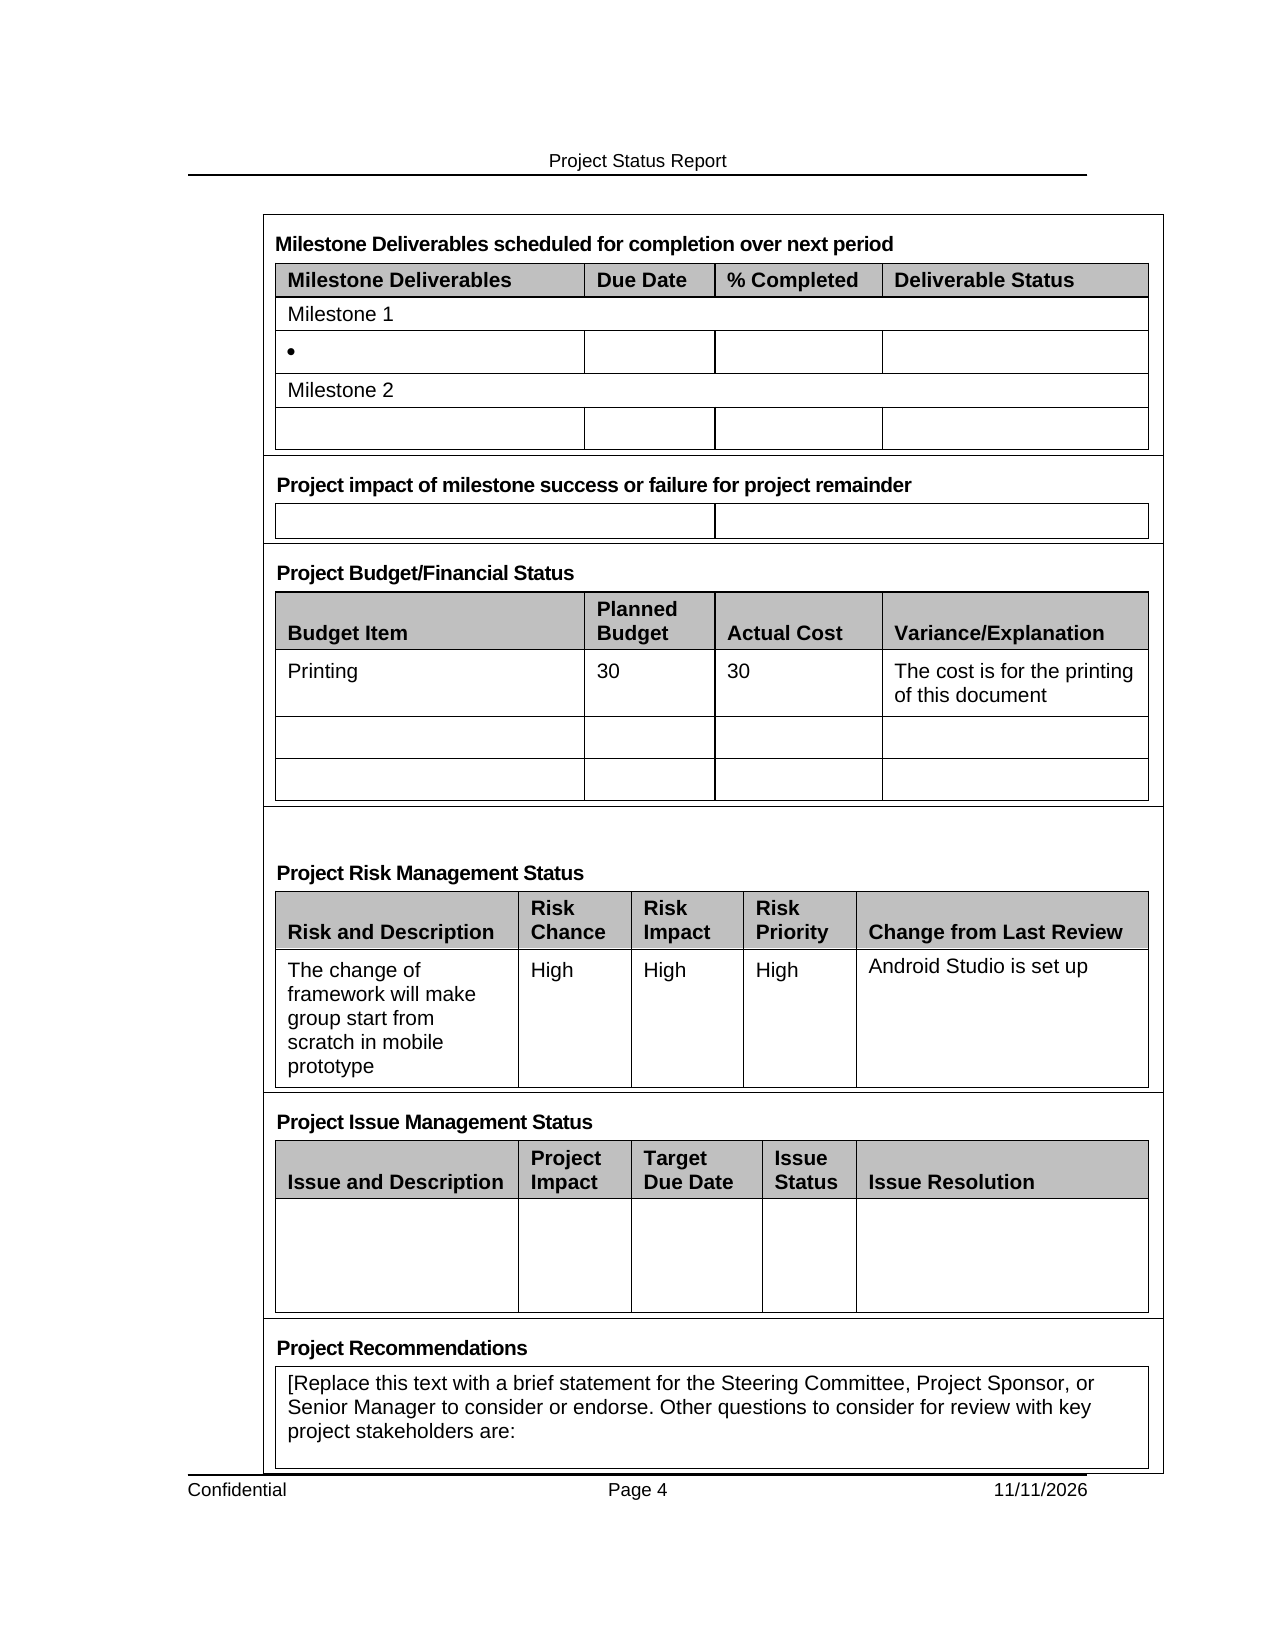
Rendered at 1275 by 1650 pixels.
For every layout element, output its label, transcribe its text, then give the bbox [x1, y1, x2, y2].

table_cell Project impact of milestone success or failure for project remainder [264, 456, 1163, 543]
table_cell Project Issue Management Status [264, 1093, 1163, 1317]
table_cell Project Risk Management Status [264, 807, 1163, 1092]
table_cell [264, 1319, 1163, 1473]
table_cell Milestone Deliverables scheduled for completion over next period [264, 215, 1163, 454]
table_cell Project Budget/Financial Status [264, 544, 1163, 806]
